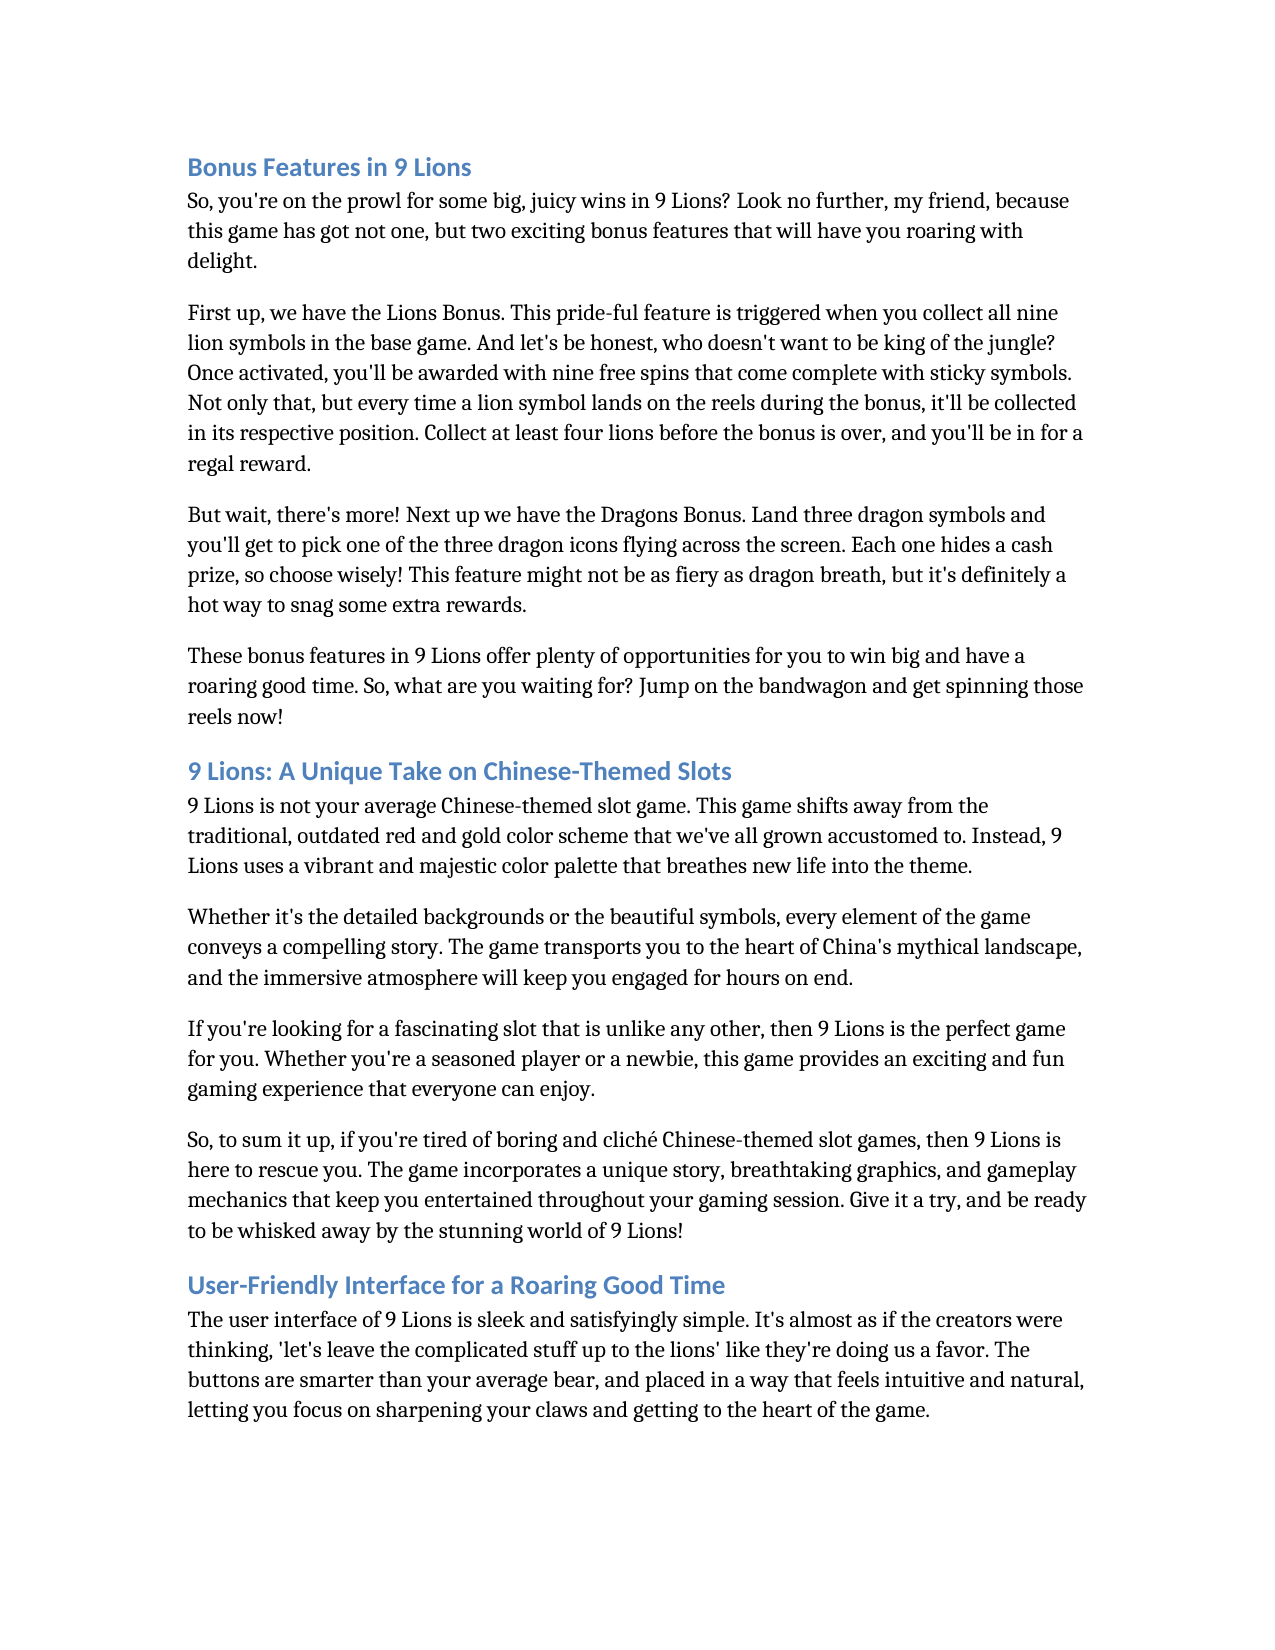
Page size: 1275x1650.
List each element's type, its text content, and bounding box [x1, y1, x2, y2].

text 9 Lions is not your average Chinese-themed slot game. This game shifts away from the traditional, outdated red and gold color scheme that we've all grown accustomed to. Instead, 9 Lions uses a vibrant and majestic color palette that breathes new life into the theme. [187, 792, 1087, 879]
text So, to sum it up, if you're tired of boring and cliché Chinese-themed slot games, then 9 Lions is here to rescue you. The game incorporates a unique story, breathtaking graphics, and gameplay mechanics that keep you entertained throughout your gaming session. Give it a try, and be ready to be whisked away by the stunning world of 9 Lions! [187, 1127, 1087, 1244]
text The user interface of 9 Lions is sleek and satisfyingly simple. It's almost as if the creators were thinking, 'let's leave the complicated stuff up to the lions' like they're doing us a favor. The buttons are smarter than your average bear, and placed in a way that feels intuitive and natural, letting you focus on sharpening your claws and getting to the heart of the game. [187, 1306, 1087, 1423]
text If you're looking for a fascinating slot that is unlike any other, then 9 Lions is the perfect game for you. Whether you're a seasoned player or a newbie, this game provides an exciting and fun gaming experience that everyone can enjoy. [187, 1015, 1087, 1102]
text But wait, there's more! Next up we have the Dragons Bonus. Land three dragon symbols and you'll get to pick one of the three dragon icons flying across the screen. Each one hides a cash prize, so choose wisely! This feature might not be as fiery as dragon breath, but it's definitely a hot way to snag some extra rewards. [187, 501, 1087, 618]
subtitle User-Friendly Interface for a Roaring Good Time [187, 1268, 1087, 1302]
subtitle 9 Lions: A Unique Take on Chinese-Themed Slots [187, 754, 1087, 788]
text First up, we have the Lions Bonus. This pride-ful feature is triggered when you collect all nine lion symbols in the base game. And let's be honest, who doesn't want to be king of the jungle? Once activated, you'll be awarded with nine free spins that come complete with sticky symbols. Not only that, but every time a lion symbol lands on the reels during the bonus, it'll be collected in its respective position. Collect at least four lions before the bonus is over, and you'll be in for a regal reward. [187, 299, 1087, 477]
text Whether it's the detailed backgrounds or the beautiful symbols, every element of the game conveys a compelling story. The game transports you to the heart of China's mythical landscape, and the immersive atmosphere will keep you engaged for hours on end. [187, 904, 1087, 991]
subtitle Bonus Features in 9 Lions [187, 150, 1087, 183]
text These bonus features in 9 Lions offer plenty of opportunities for you to win big and have a roaring good time. So, what are you waiting for? Jump on the bandwagon and get spinning those reels now! [187, 643, 1087, 730]
text So, you're on the prowl for some big, juicy wins in 9 Lions? Look no further, my friend, because this game has got not one, but two exciting bonus features that will have you roaring with delight. [187, 188, 1087, 275]
